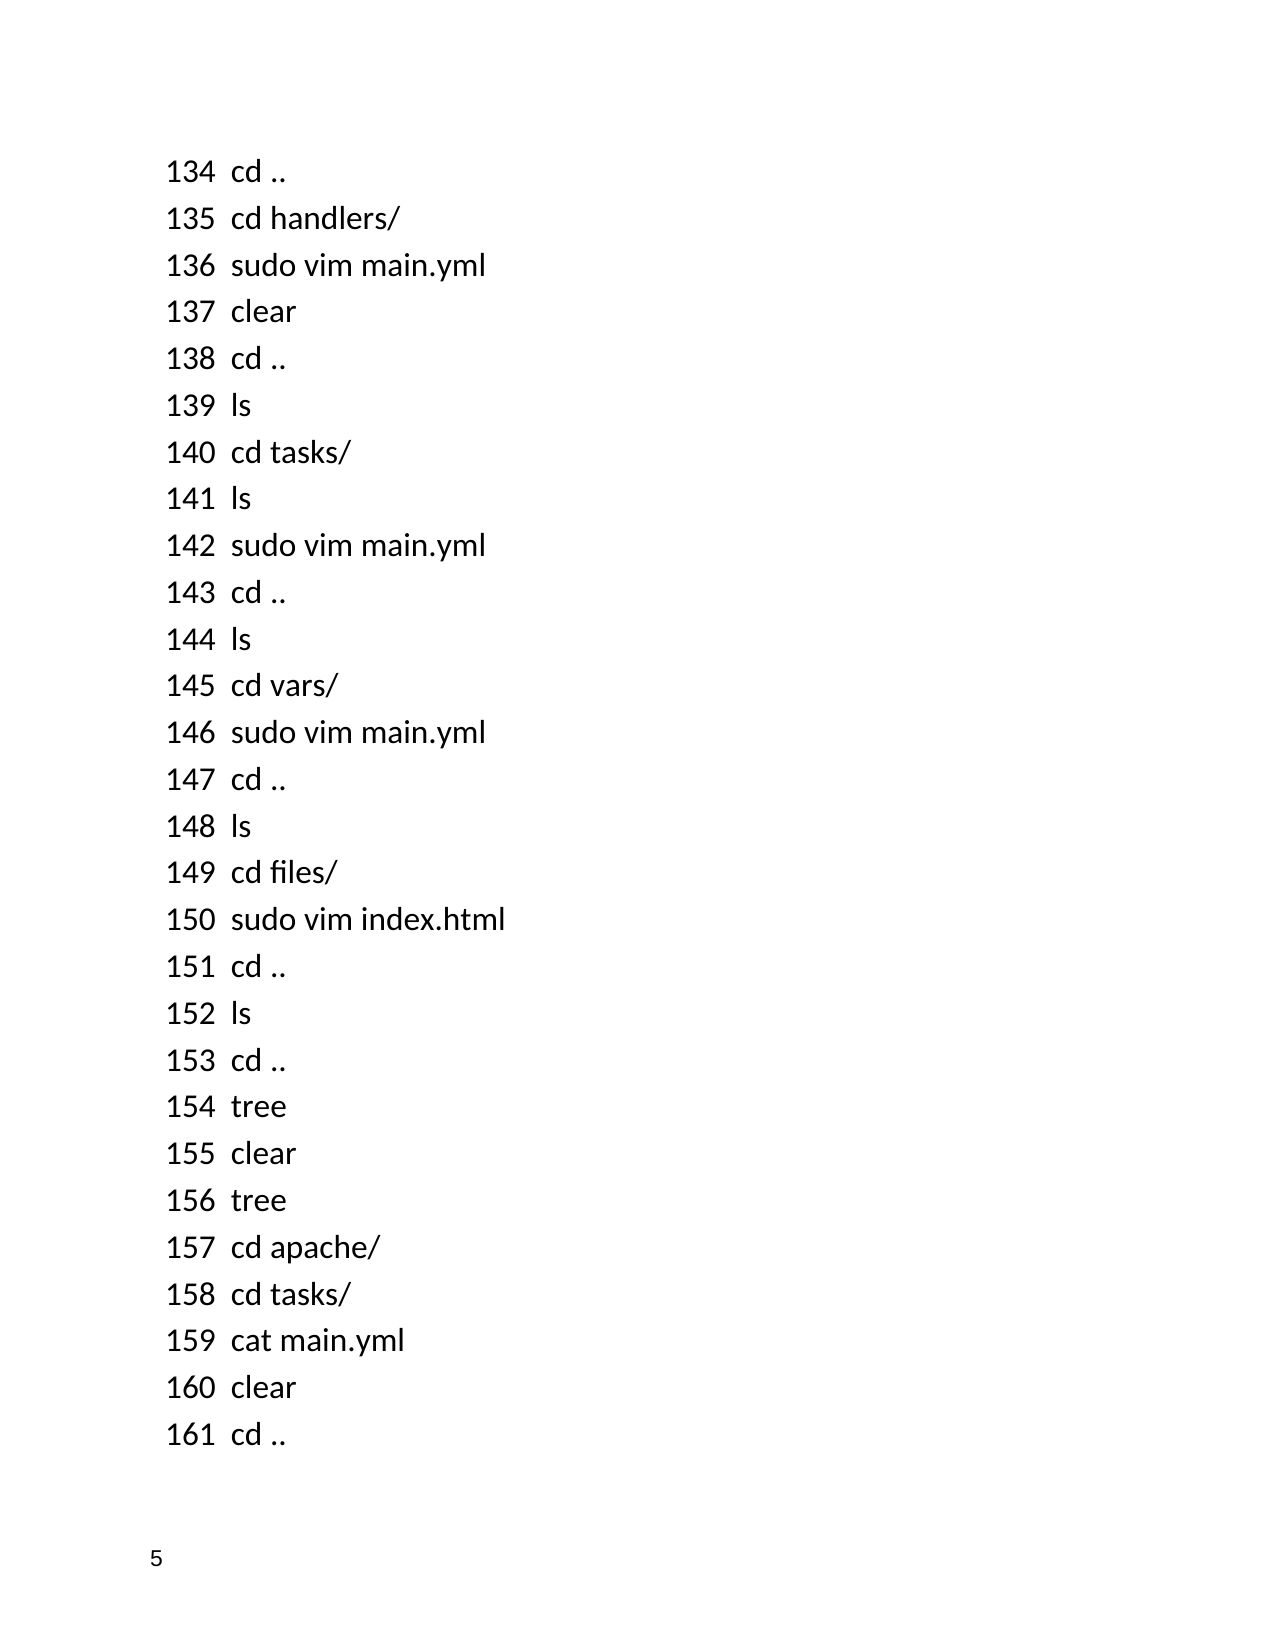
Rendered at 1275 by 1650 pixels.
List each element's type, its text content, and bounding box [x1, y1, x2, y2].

text 144 ls [150, 618, 1125, 658]
text 149 cd files/ [150, 852, 1125, 892]
text 156 tree [150, 1179, 1125, 1220]
text 150 sudo vim index.html [150, 898, 1125, 939]
text 145 cd vars/ [150, 664, 1125, 705]
text 152 ls [150, 992, 1125, 1033]
text 139 ls [150, 384, 1125, 424]
text 135 cd handlers/ [150, 197, 1125, 237]
text 151 cd .. [150, 945, 1125, 986]
text 158 cd tasks/ [150, 1272, 1125, 1313]
text 141 ls [150, 477, 1125, 518]
text 146 sudo vim main.yml [150, 711, 1125, 752]
text 153 cd .. [150, 1039, 1125, 1079]
text 140 cd tasks/ [150, 431, 1125, 471]
text 148 ls [150, 805, 1125, 846]
text 134 cd .. [150, 150, 1125, 191]
text 137 clear [150, 290, 1125, 331]
text 154 tree [150, 1085, 1125, 1126]
text 155 clear [150, 1132, 1125, 1173]
text 138 cd .. [150, 337, 1125, 378]
text 136 sudo vim main.yml [150, 243, 1125, 284]
text 157 cd apache/ [150, 1226, 1125, 1266]
text 142 sudo vim main.yml [150, 524, 1125, 565]
text 161 cd .. [150, 1413, 1125, 1453]
text 159 cat main.yml [150, 1319, 1125, 1360]
text 160 clear [150, 1366, 1125, 1407]
text 143 cd .. [150, 571, 1125, 612]
text 147 cd .. [150, 758, 1125, 799]
